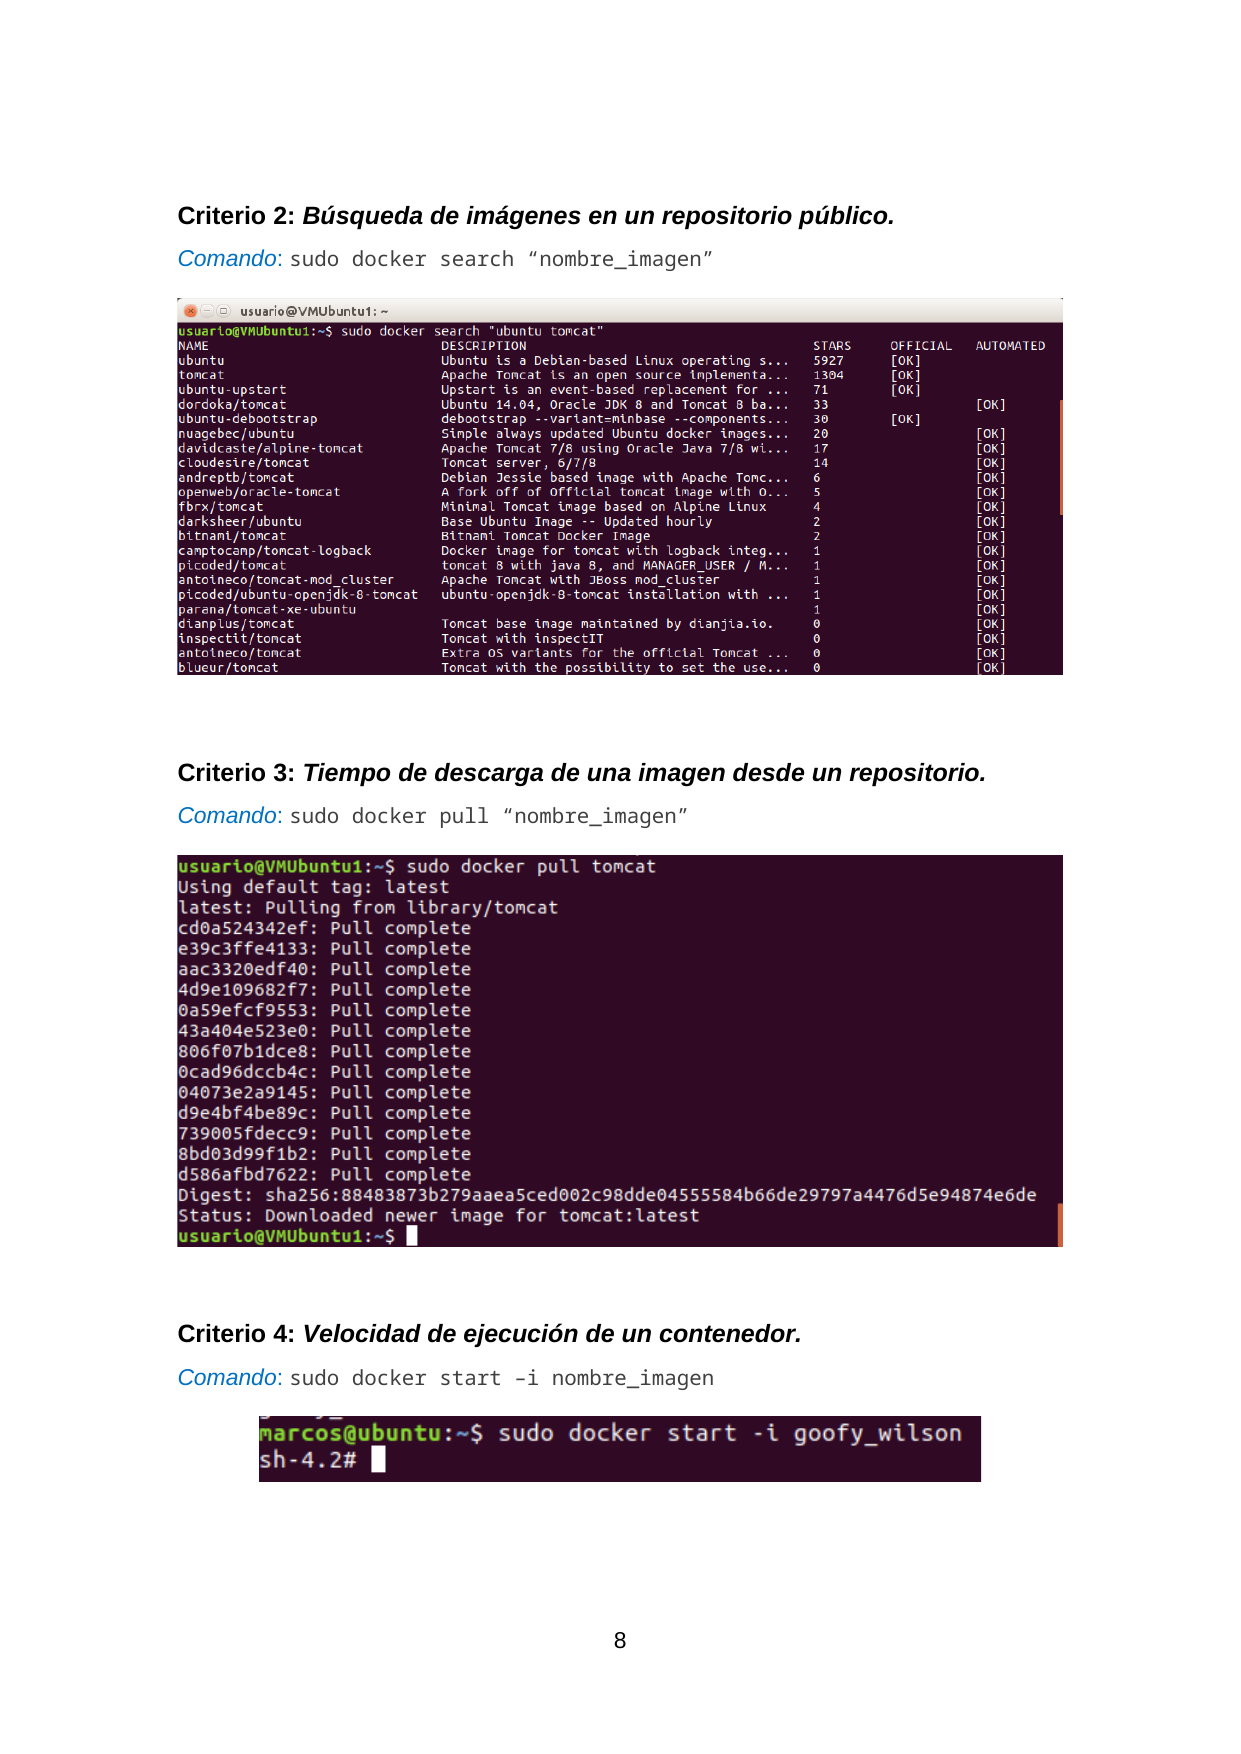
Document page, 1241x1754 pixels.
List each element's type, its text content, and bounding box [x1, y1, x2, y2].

subtitle Criterio 3: Tiempo de descarga de una imagen desde un repositorio. [177, 758, 1063, 786]
text Comando: sudo docker start –i nombre_imagen [177, 1363, 1063, 1391]
subtitle Criterio 4: Velocidad de ejecución de un contenedor. [177, 1319, 1063, 1348]
picture [177, 298, 1063, 675]
text Comando: sudo docker pull “nombre_imagen” [177, 801, 1063, 830]
subtitle Criterio 2: Búsqueda de imágenes en un repositorio público. [177, 201, 1063, 230]
picture [259, 1416, 982, 1482]
text Comando: sudo docker search “nombre_imagen” [177, 244, 1063, 273]
picture [177, 855, 1063, 1247]
